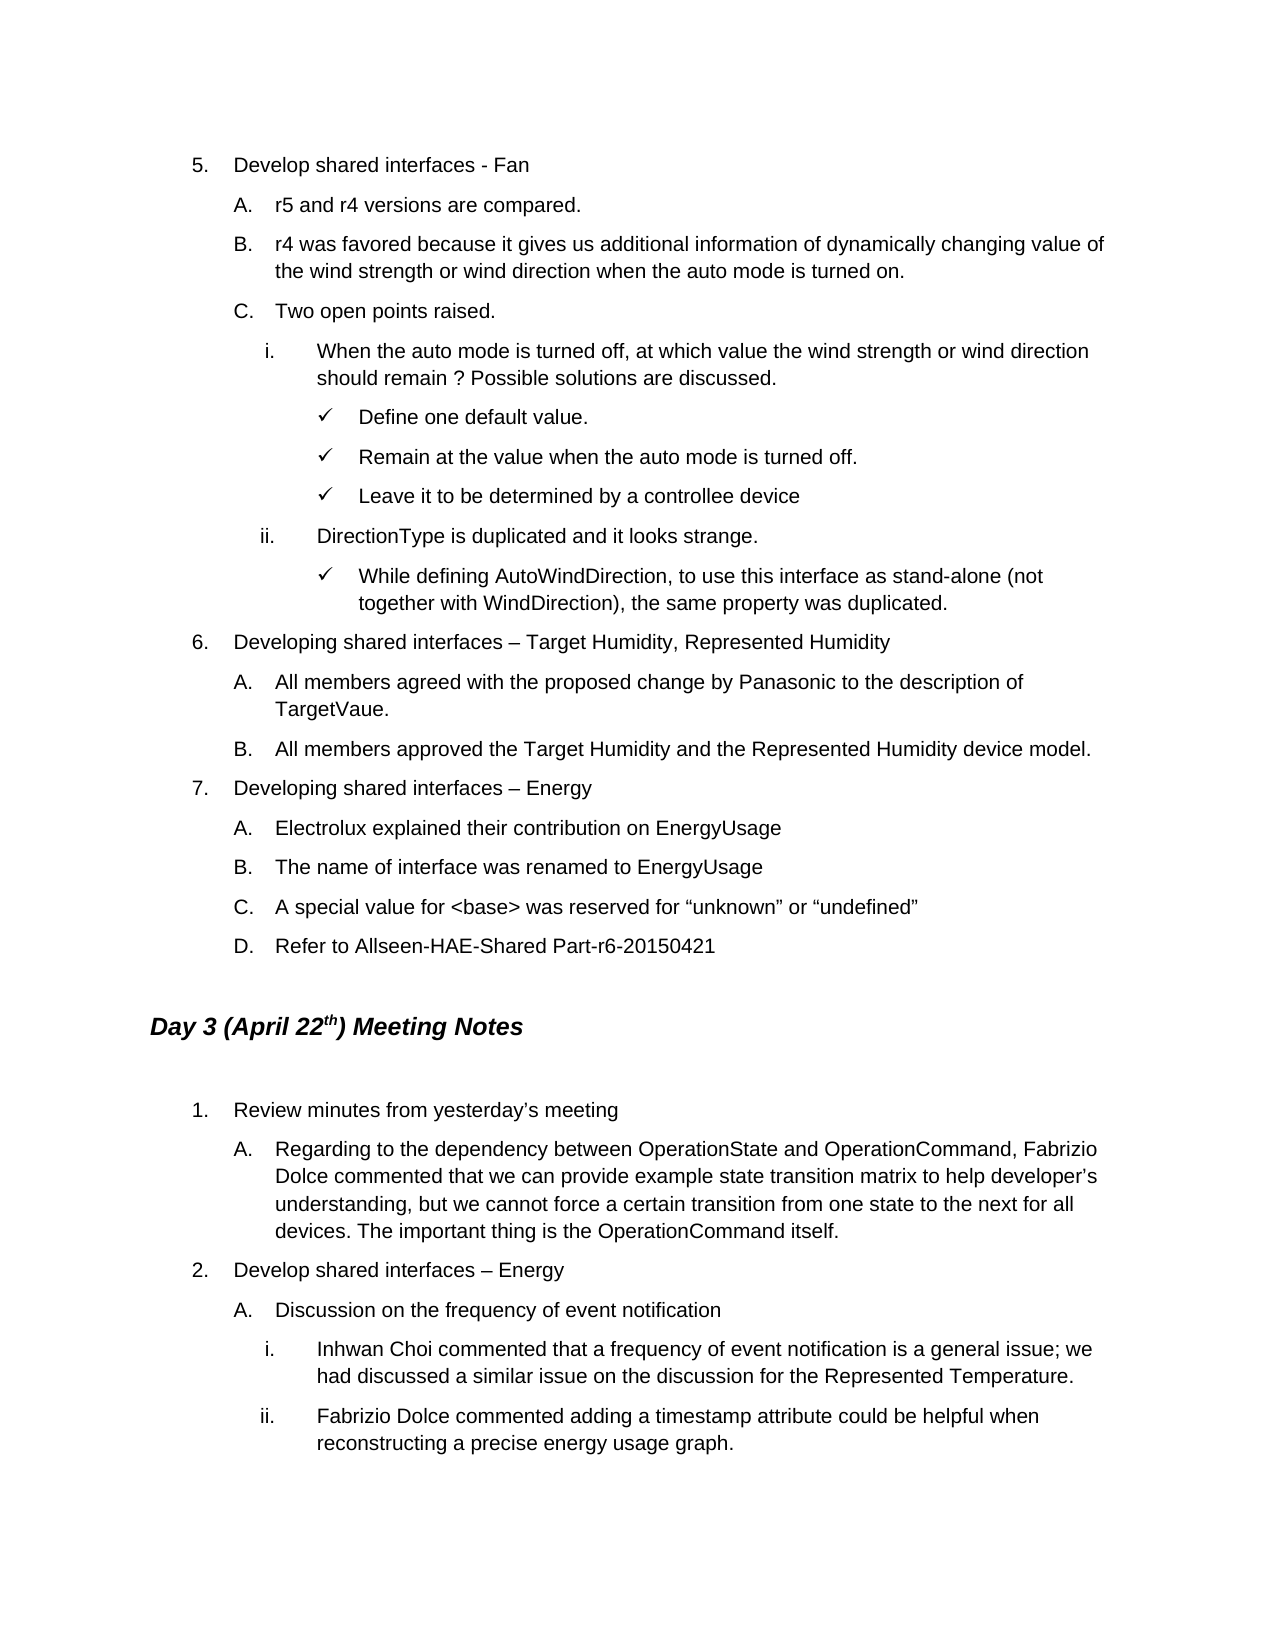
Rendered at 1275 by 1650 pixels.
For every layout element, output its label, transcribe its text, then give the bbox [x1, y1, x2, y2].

list Electrolux explained their contribution on EnergyUsage [233, 812, 1125, 839]
list Remain at the value when the auto mode is turned off. [317, 442, 1125, 469]
list While defining AutoWindDirection, to use this interface as stand-alone (not together with WindDirection), the same property was duplicated. [317, 560, 1125, 614]
list The name of interface was renamed to EnergyUsage [233, 852, 1125, 879]
list When the auto mode is turned off, at which value the wind strength or wind direction should remain ? Possible solutions are discussed. [275, 335, 1125, 389]
list Regarding to the dependency between OperationState and OperationCommand, Fabrizio Dolce commented that we can provide example state transition matrix to help developer’s understanding, but we cannot force a certain transition from one state to the next for all devices. The important thing is the OperationCommand itself. [233, 1134, 1125, 1242]
list Developing shared interfaces – Energy [192, 773, 1125, 800]
list Define one default value. [317, 402, 1125, 429]
list All members agreed with the proposed change by Panasonic to the description of TargetVaue. [233, 667, 1125, 721]
list Refer to Allseen-HAE-Shared Part-r6-20150421 [233, 931, 1125, 958]
list Inhwan Choi commented that a frequency of event notification is a general issue; we had discussed a similar issue on the discussion for the Represented Temperature. [275, 1334, 1125, 1388]
list r5 and r4 versions are compared. [233, 189, 1125, 217]
list Develop shared interfaces - Fan [192, 150, 1125, 177]
list Leave it to be determined by a controllee device [317, 481, 1125, 508]
list Review minutes from yesterday’s meeting [192, 1094, 1125, 1122]
list A special value for <base> was reserved for “unknown” or “undefined” [233, 892, 1125, 919]
list Fabrizio Dolce commented adding a timestamp attribute could be helpful when reconstructing a precise energy usage graph. [275, 1401, 1125, 1455]
list All members approved the Target Humidity and the Represented Humidity device model. [233, 733, 1125, 760]
text Day 3 (April 22th) Meeting Notes [150, 1012, 1125, 1041]
list Developing shared interfaces – Target Humidity, Represented Humidity [192, 627, 1125, 654]
list Discussion on the frequency of event notification [233, 1294, 1125, 1322]
list Two open points raised. [233, 296, 1125, 323]
list Develop shared interfaces – Energy [192, 1255, 1125, 1282]
list r4 was favored because it gives us additional information of dynamically changing value of the wind strength or wind direction when the auto mode is turned on. [233, 229, 1125, 283]
list DirectionType is duplicated and it looks strange. [275, 521, 1125, 548]
